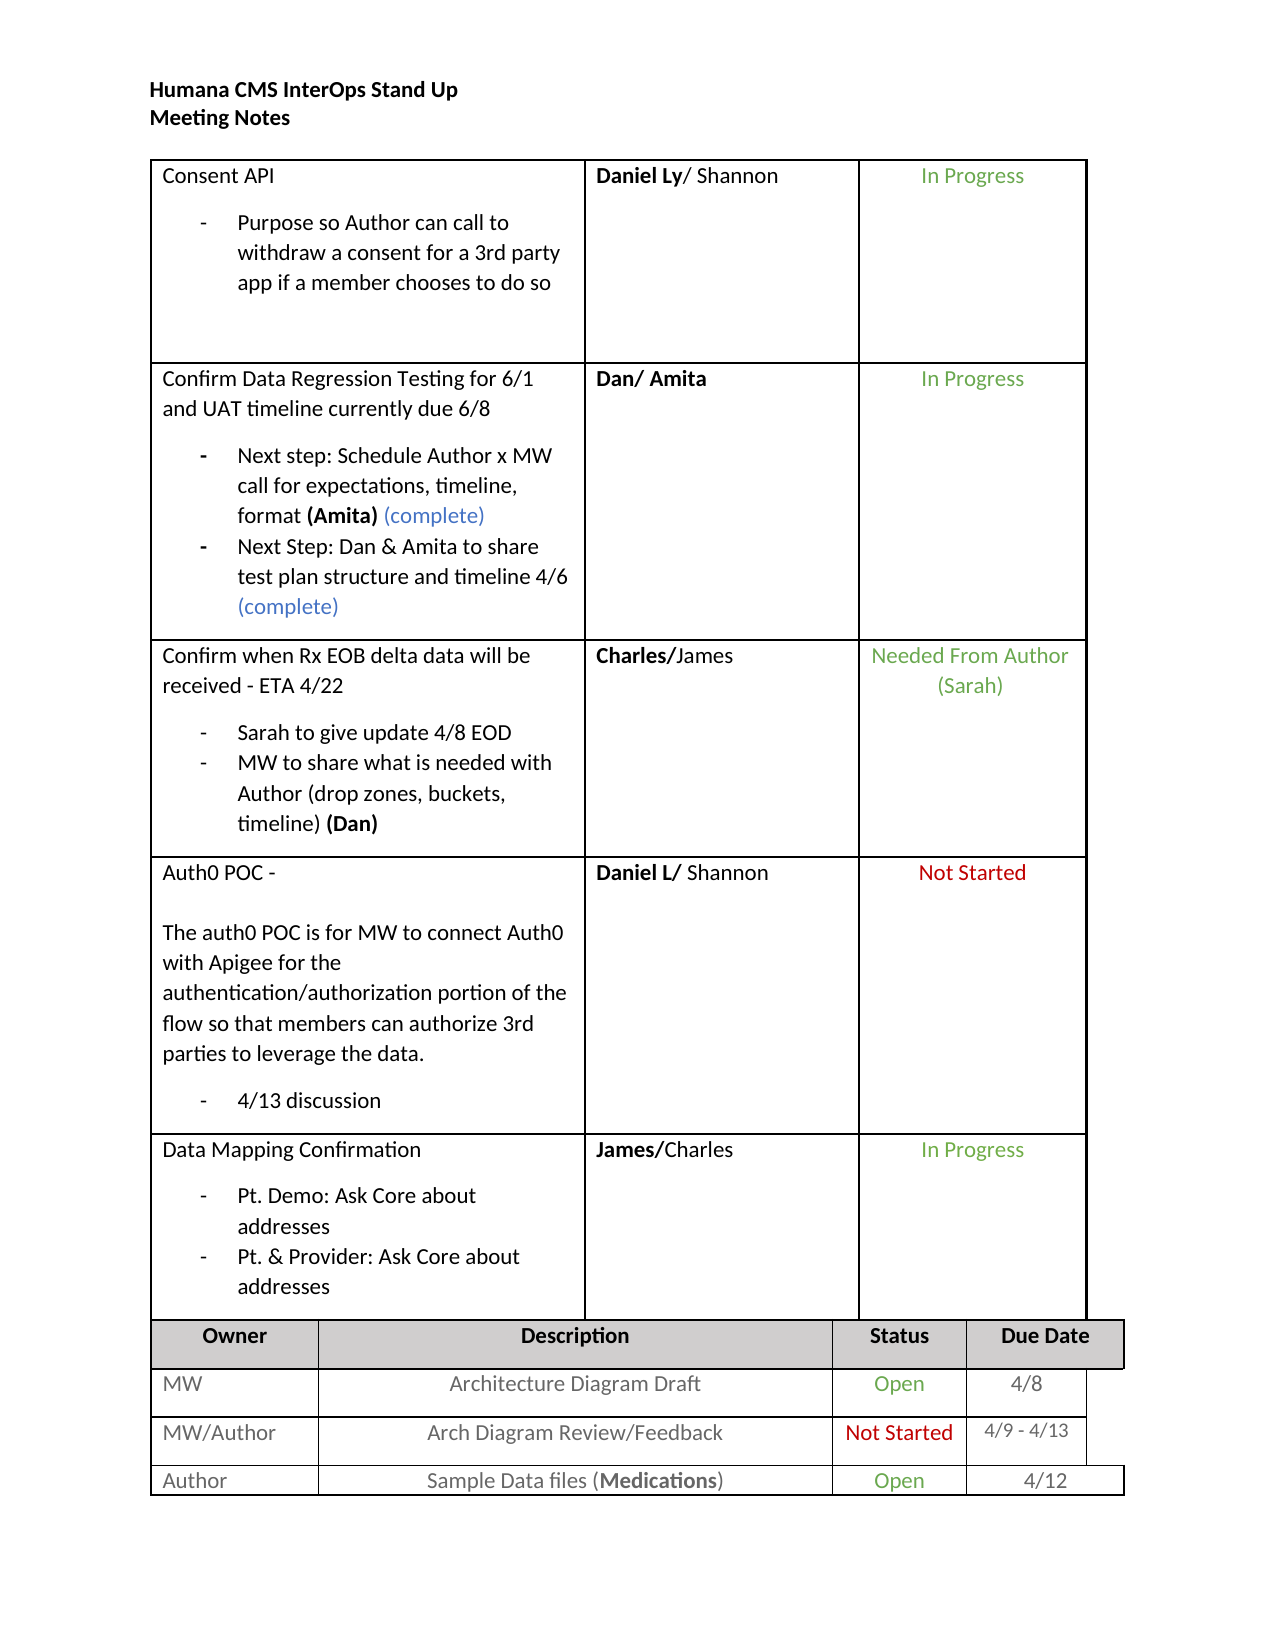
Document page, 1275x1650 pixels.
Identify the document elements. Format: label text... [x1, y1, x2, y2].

table_cell Not Started [860, 858, 1085, 1133]
table_cell Charles/James [586, 641, 858, 856]
table_cell Daniel L/ Shannon [586, 858, 858, 1133]
table_cell In Progress [860, 1135, 1085, 1319]
table_cell Description [319, 1321, 832, 1368]
table_cell Dan/ Amita [586, 364, 858, 639]
table_cell MW/Author [152, 1418, 318, 1464]
table_cell Architecture Diagram Draft [319, 1370, 832, 1416]
table_cell In Progress [860, 364, 1085, 639]
table_cell Not Started [833, 1418, 966, 1464]
table_cell Status [833, 1321, 966, 1368]
table_cell 4/12 [967, 1466, 1123, 1494]
table_cell Open [833, 1370, 966, 1416]
table_cell Owner [152, 1321, 318, 1368]
table_cell Open [833, 1466, 966, 1494]
table_cell 4/9 - 4/13 [967, 1418, 1086, 1464]
table_cell Confirm when Rx EOB delta data will be received - ETA 4/22 Sarah to give update 4/8 EOD MW to share what is needed with Author (drop zones, buckets, timeline) (Dan) [152, 641, 584, 856]
table_cell Auth0 POC - The auth0 POC is for MW to connect Auth0 with Apigee for the authentication/authorization portion of the flow so that members can authorize 3rd parties to leverage the data. 4/13 discussion [152, 858, 584, 1133]
table_cell James/Charles [586, 1135, 858, 1319]
table_cell Consent API Purpose so Author can call to withdraw a consent for a 3rd party app if a member chooses to do so [152, 161, 584, 362]
table_cell Due Date [967, 1321, 1123, 1368]
table_cell In Progress [860, 161, 1085, 362]
table_cell Confirm Data Regression Testing for 6/1 and UAT timeline currently due 6/8 Next step: Schedule Author x MW call for expectations, timeline, format (Amita) (complete) Next Step: Dan & Amita to share test plan structure and timeline 4/6 (complete) [152, 364, 584, 639]
table_cell Needed From Author (Sarah) [860, 641, 1085, 856]
table_cell Daniel Ly/ Shannon [586, 161, 858, 362]
table_cell Data Mapping Confirmation Pt. Demo: Ask Core about addresses Pt. & Provider: Ask Core about addresses [152, 1135, 584, 1319]
table_cell Sample Data files (Medications) [319, 1466, 832, 1494]
table_cell Author [152, 1466, 318, 1494]
table_cell Arch Diagram Review/Feedback [319, 1418, 832, 1464]
table_cell MW [152, 1370, 318, 1416]
table_cell 4/8 [967, 1370, 1086, 1416]
